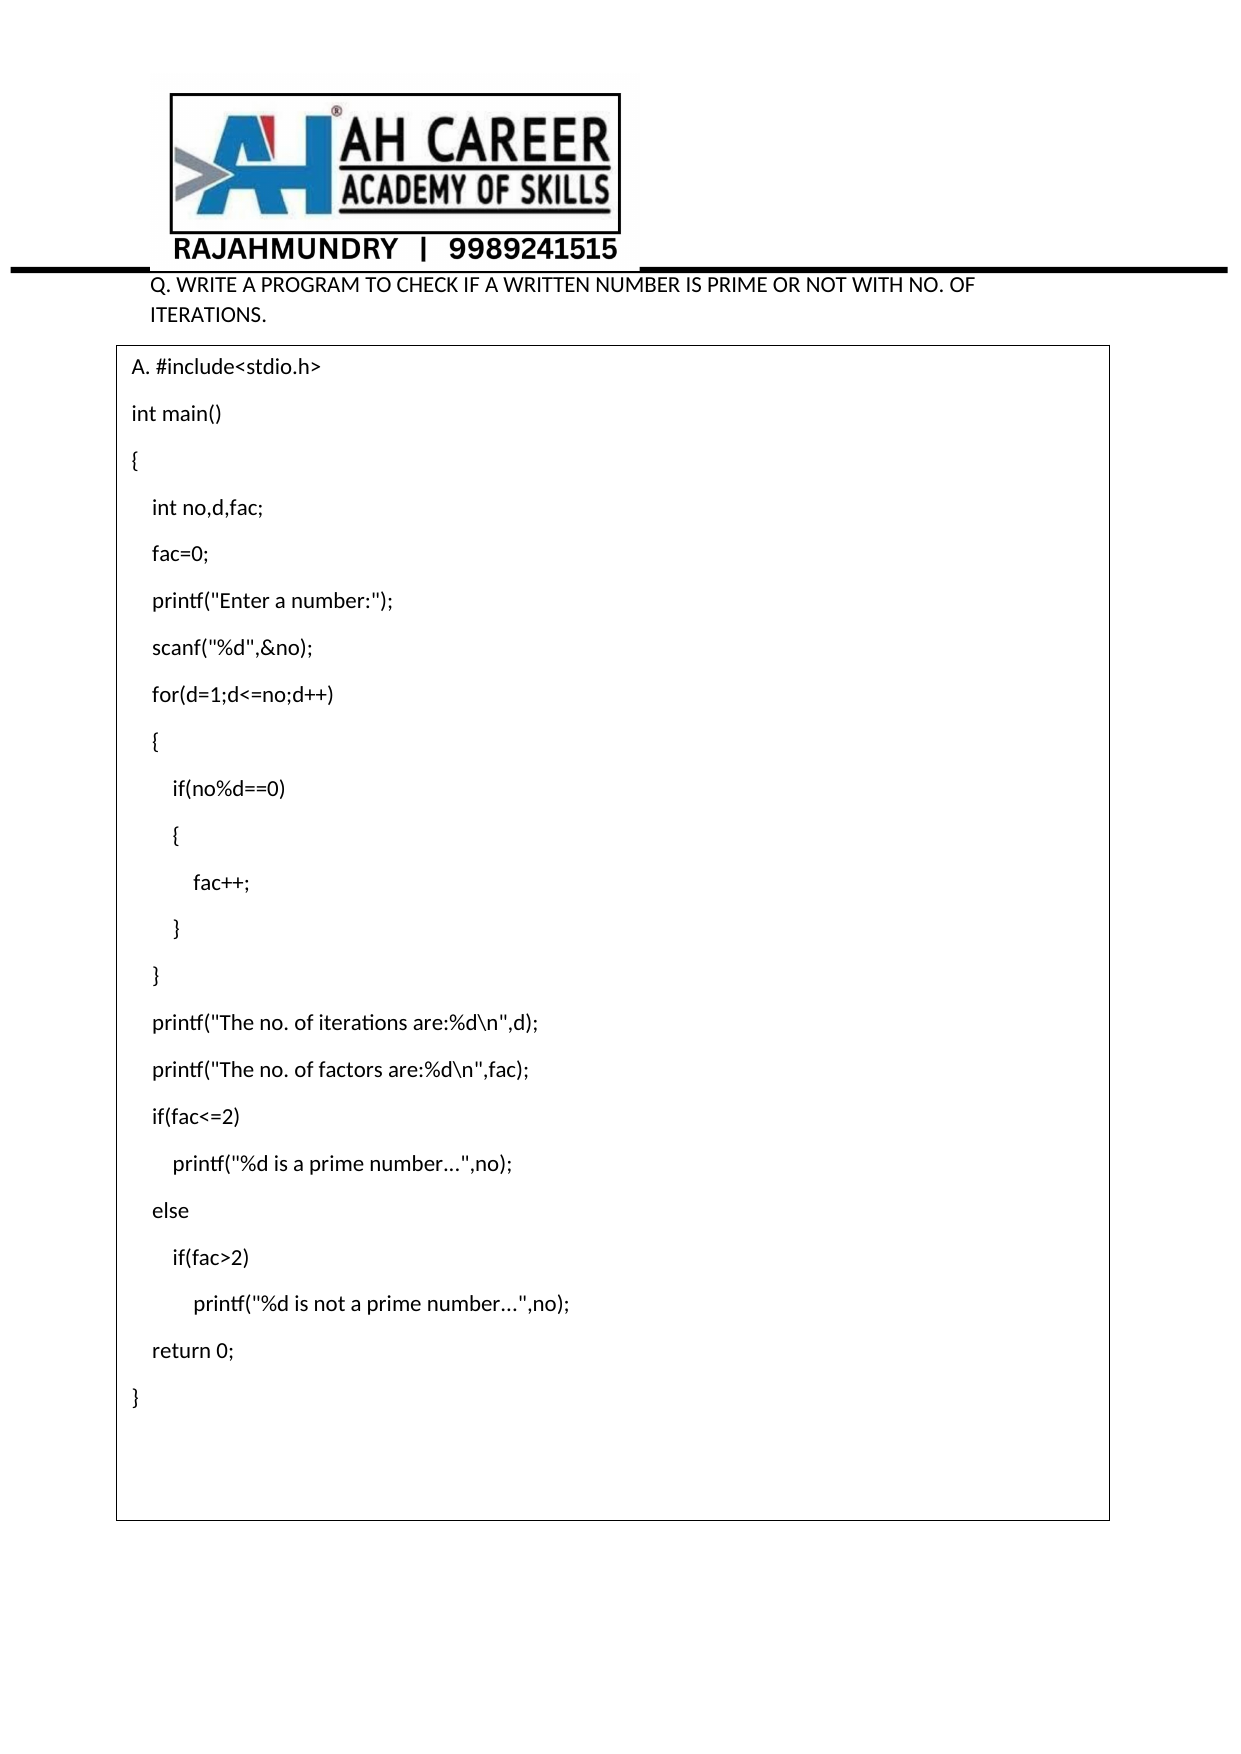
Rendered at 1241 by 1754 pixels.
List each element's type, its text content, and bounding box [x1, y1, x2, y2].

picture [150, 73, 640, 271]
text Q. WRITE A PROGRAM TO CHECK IF A WRITTEN NUMBER IS PRIME OR NOT WITH NO. OF ITERATIONS. [150, 270, 1090, 328]
